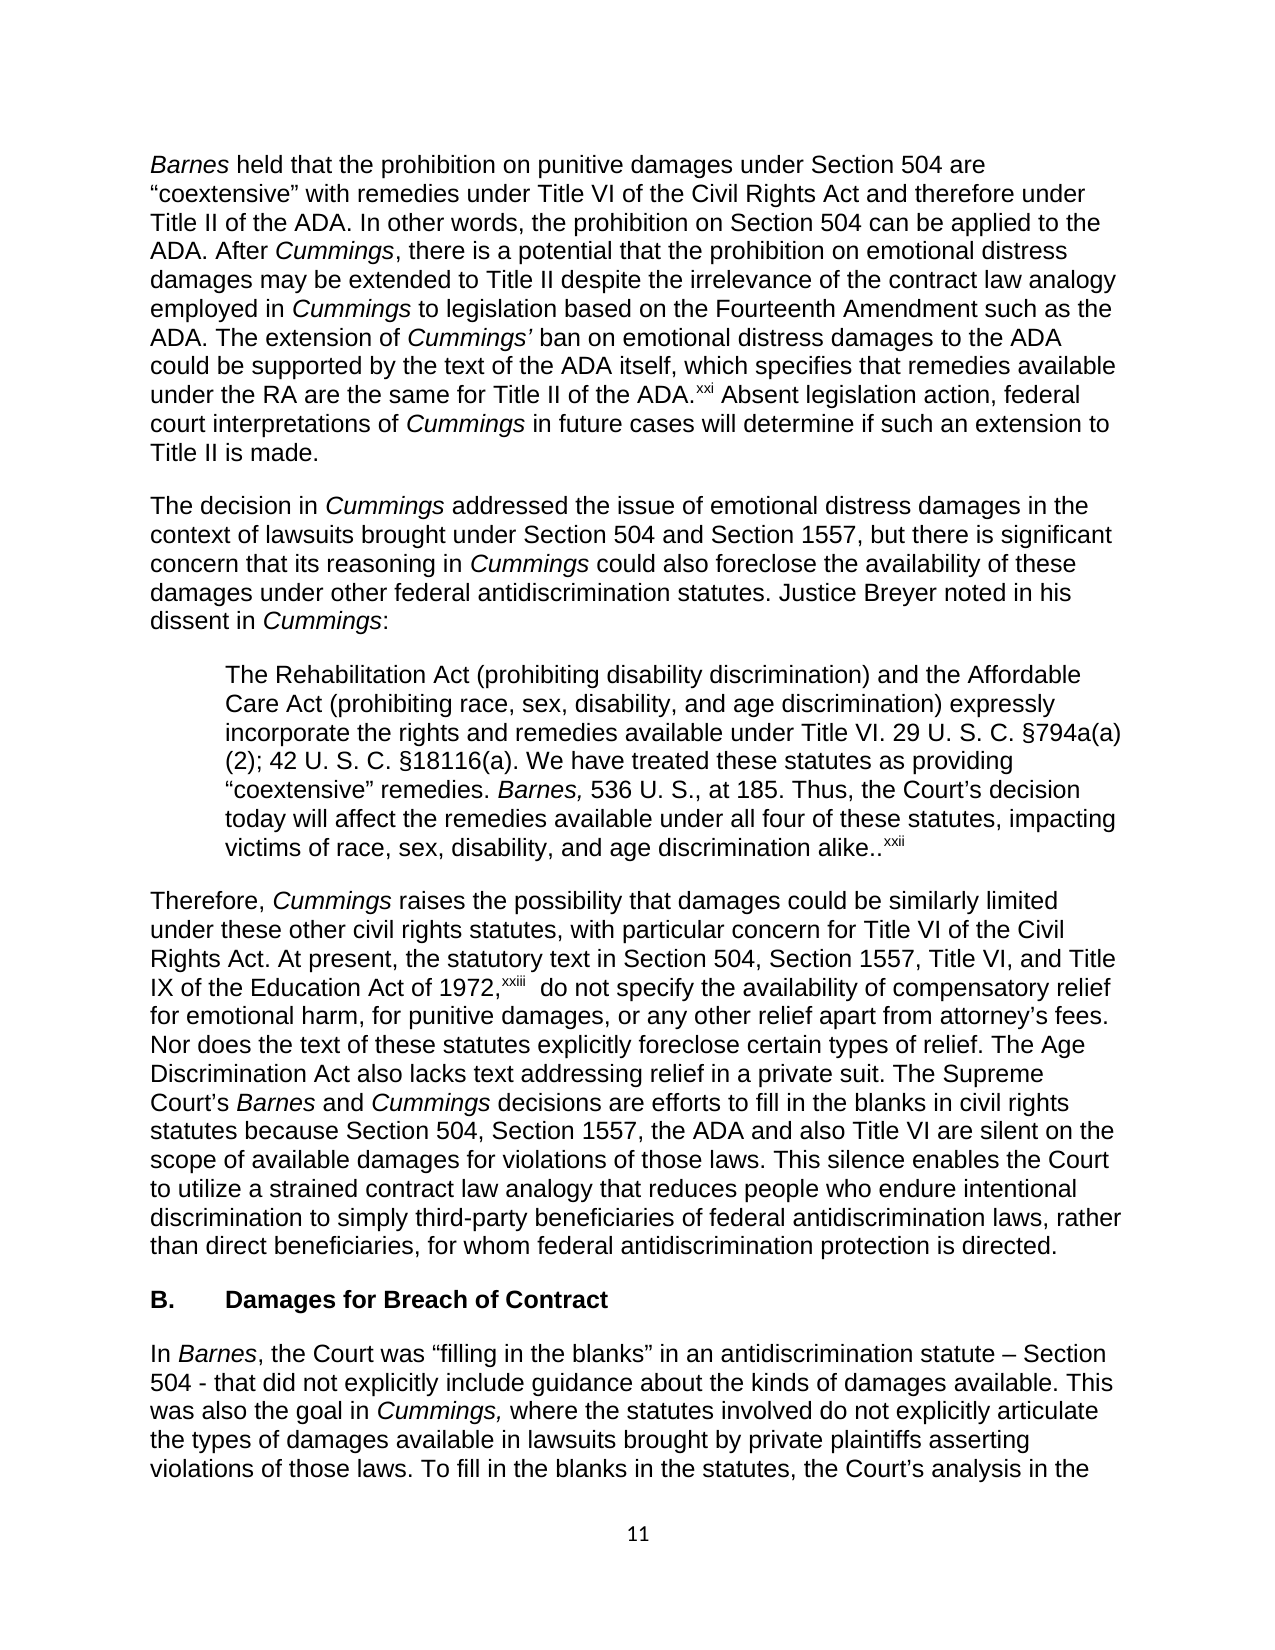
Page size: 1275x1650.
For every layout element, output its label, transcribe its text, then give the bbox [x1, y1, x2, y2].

list Therefore, Cummings raises the possibility that damages could be similarly limited under these other civil rights statutes, with particular concern for Title VI of the Civil Rights Act. At present, the statutory text in Section 504, Section 1557, Title VI, and Title IX of the Education Act of 1972, do not specify the availability of compensatory relief for emotional harm, for punitive damages, or any other relief apart from attorney’s fees. Nor does the text of these statutes explicitly foreclose certain types of relief. The Age Discrimination Act also lacks text addressing relief in a private suit. The Supreme Court’s Barnes and Cummings decisions are efforts to fill in the blanks in civil rights statutes because Section 504, Section 1557, the ADA and also Title VI are silent on the scope of available damages for violations of those laws. This silence enables the Court to utilize a strained contract law analogy that reduces people who endure intentional discrimination to simply third-party beneficiaries of federal antidiscrimination laws, rather than direct beneficiaries, for whom federal antidiscrimination protection is directed. [150, 886, 1125, 1260]
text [150, 1339, 1125, 1482]
text The decision in Cummings addressed the issue of emotional distress damages in the context of lawsuits brought under Section 504 and Section 1557, but there is significant concern that its reasoning in Cummings could also foreclose the availability of these damages under other federal antidiscrimination statutes. Justice Breyer noted in his dissent in Cummings: [150, 491, 1125, 635]
subtitle B. Damages for Breach of Contract [150, 1285, 1125, 1314]
list The Rehabilitation Act (prohibiting disability discrimination) and the Affordable Care Act (prohibiting race, sex, disability, and age discrimination) expressly incorporate the rights and remedies available under Title VI. 29 U. S. C. §794a(a)(2); 42 U. S. C. §18116(a). We have treated these statutes as providing “coextensive” remedies. Barnes, 536 U. S., at 185. Thus, the Court’s decision today will affect the remedies available under all four of these statutes, impacting victims of race, sex, disability, and age discrimination alike.. [225, 660, 1125, 861]
text Barnes held that the prohibition on punitive damages under Section 504 are “coextensive” with remedies under Title VI of the Civil Rights Act and therefore under Title II of the ADA. In other words, the prohibition on Section 504 can be applied to the ADA. After Cummings, there is a potential that the prohibition on emotional distress damages may be extended to Title II despite the irrelevance of the contract law analogy employed in Cummings to legislation based on the Fourteenth Amendment such as the ADA. The extension of Cummings’ ban on emotional distress damages to the ADA could be supported by the text of the ADA itself, which specifies that remedies available under the RA are the same for Title II of the ADA. Absent legislation action, federal court interpretations of Cummings in future cases will determine if such an extension to Title II is made. [150, 150, 1125, 466]
